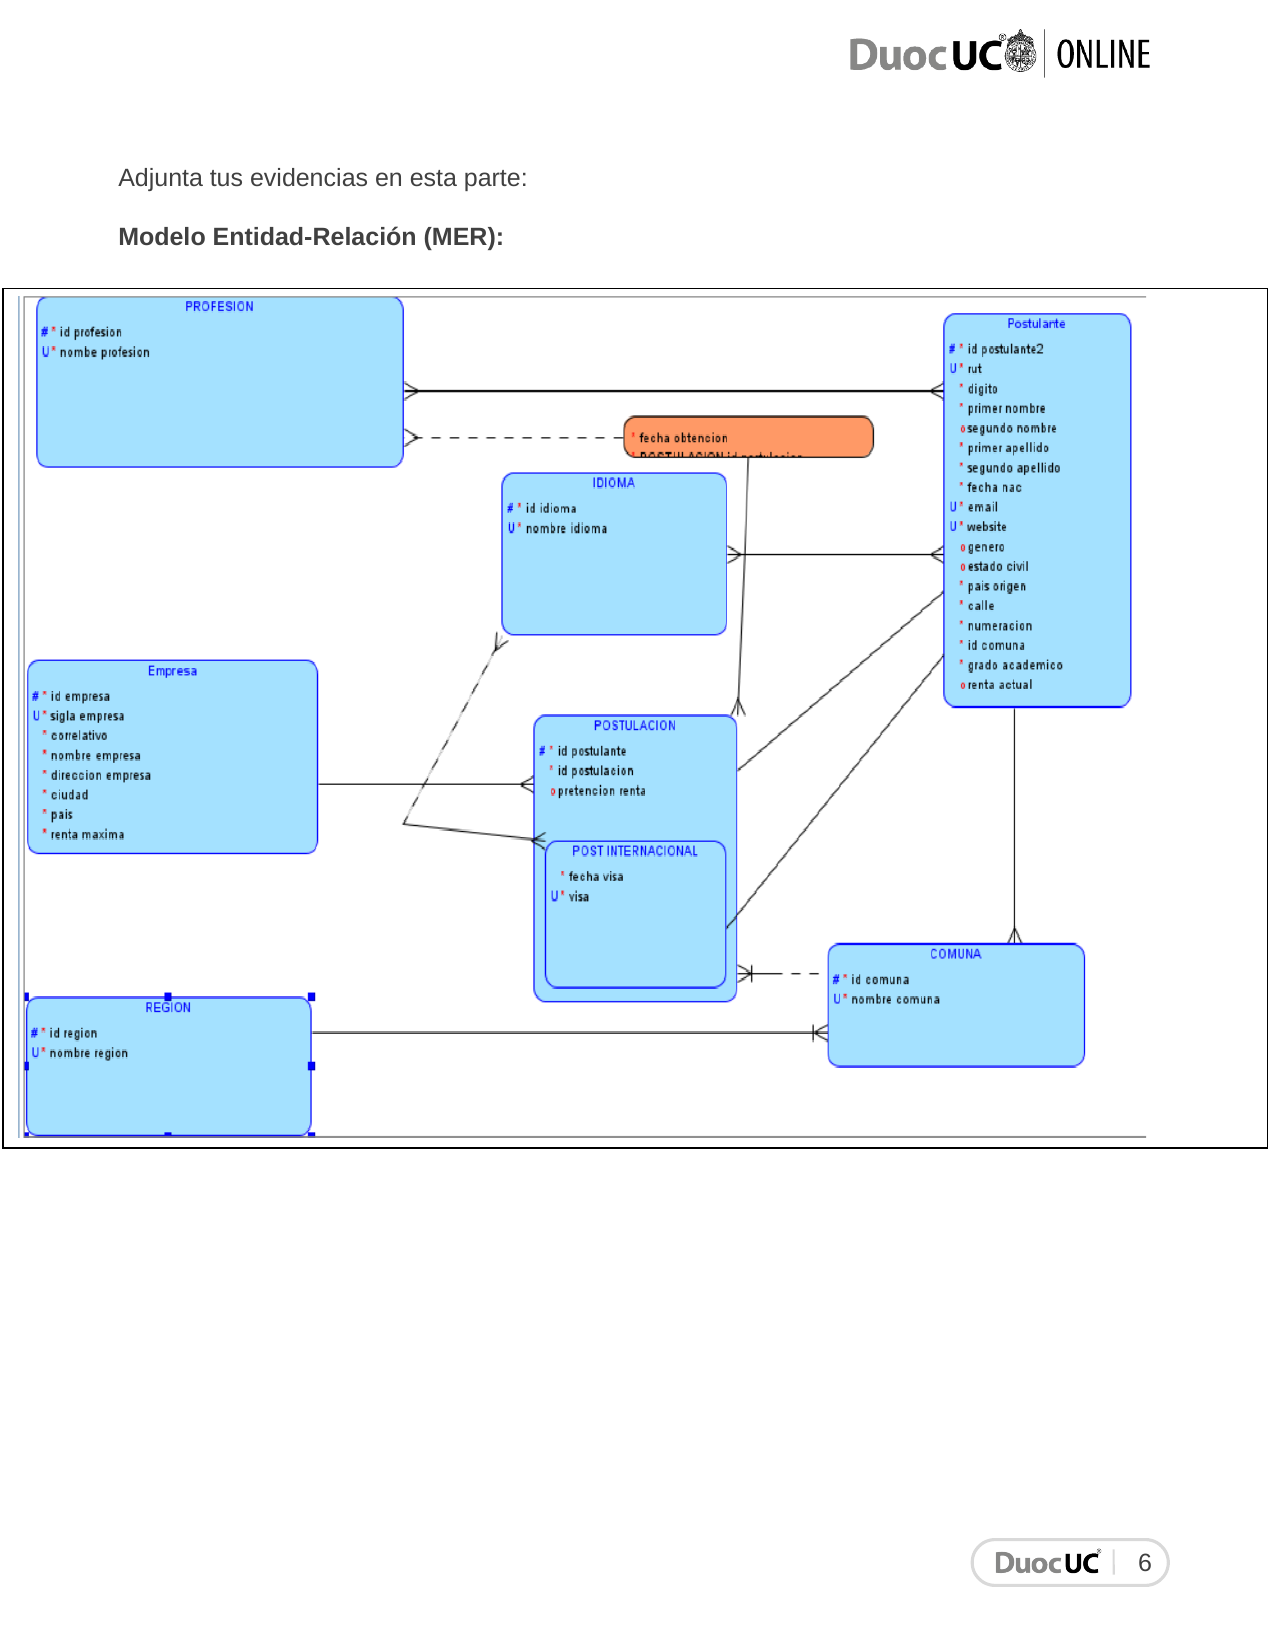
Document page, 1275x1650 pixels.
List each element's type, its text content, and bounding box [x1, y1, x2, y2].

text Adjunta tus evidencias en esta parte: [118, 162, 1152, 191]
picture [18, 296, 1147, 1138]
text Modelo Entidad-Relación (MER): [118, 222, 1152, 251]
picture [830, 3, 1170, 96]
picture [982, 1542, 1115, 1583]
